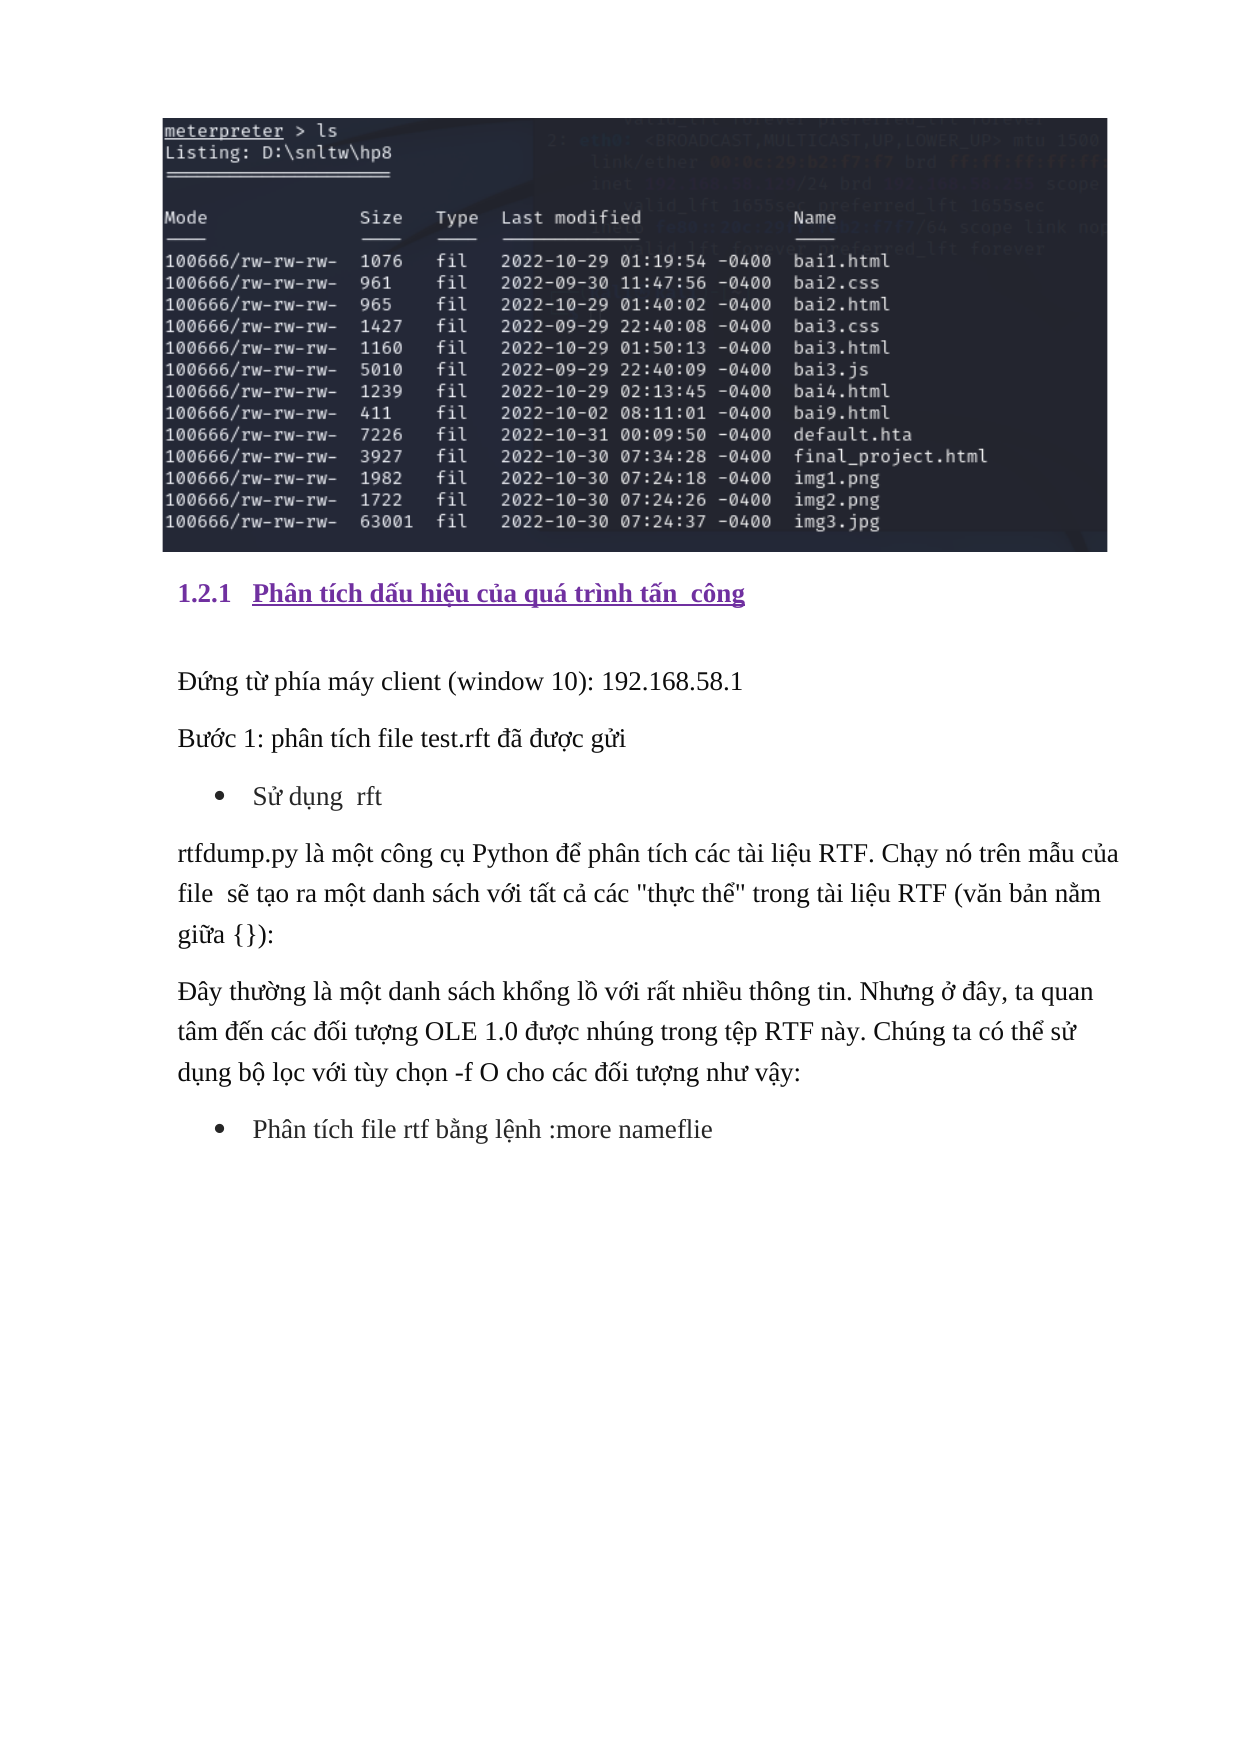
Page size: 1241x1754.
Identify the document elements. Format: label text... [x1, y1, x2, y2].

text Đây thường là một danh sách khổng lồ với rất nhiều thông tin. Nhưng ở đây, ta quan tâm đến các đối tượng OLE 1.0 được nhúng trong tệp RTF này. Chúng ta có thể sử dụng bộ lọc với tùy chọn -f O cho các đối tượng như vậy: [177, 975, 1122, 1087]
subtitle Phân tích dấu hiệu của quá trình tấn công [177, 577, 1122, 608]
text Bước 1: phân tích file test.rft đã được gửi [177, 723, 1122, 754]
list Sử dụng rft [215, 780, 1122, 811]
picture [162, 118, 1108, 552]
text Đứng từ phía máy client (window 10): 192.168.58.1 [177, 666, 1122, 697]
list Phân tích file rtf bằng lệnh :more nameflie [215, 1113, 1122, 1144]
text rtfdump.py là một công cụ Python để phân tích các tài liệu RTF. Chạy nó trên mẫu của file sẽ tạo ra một danh sách với tất cả các "thực thể" trong tài liệu RTF (văn bản nằm giữa {}): [177, 837, 1122, 949]
